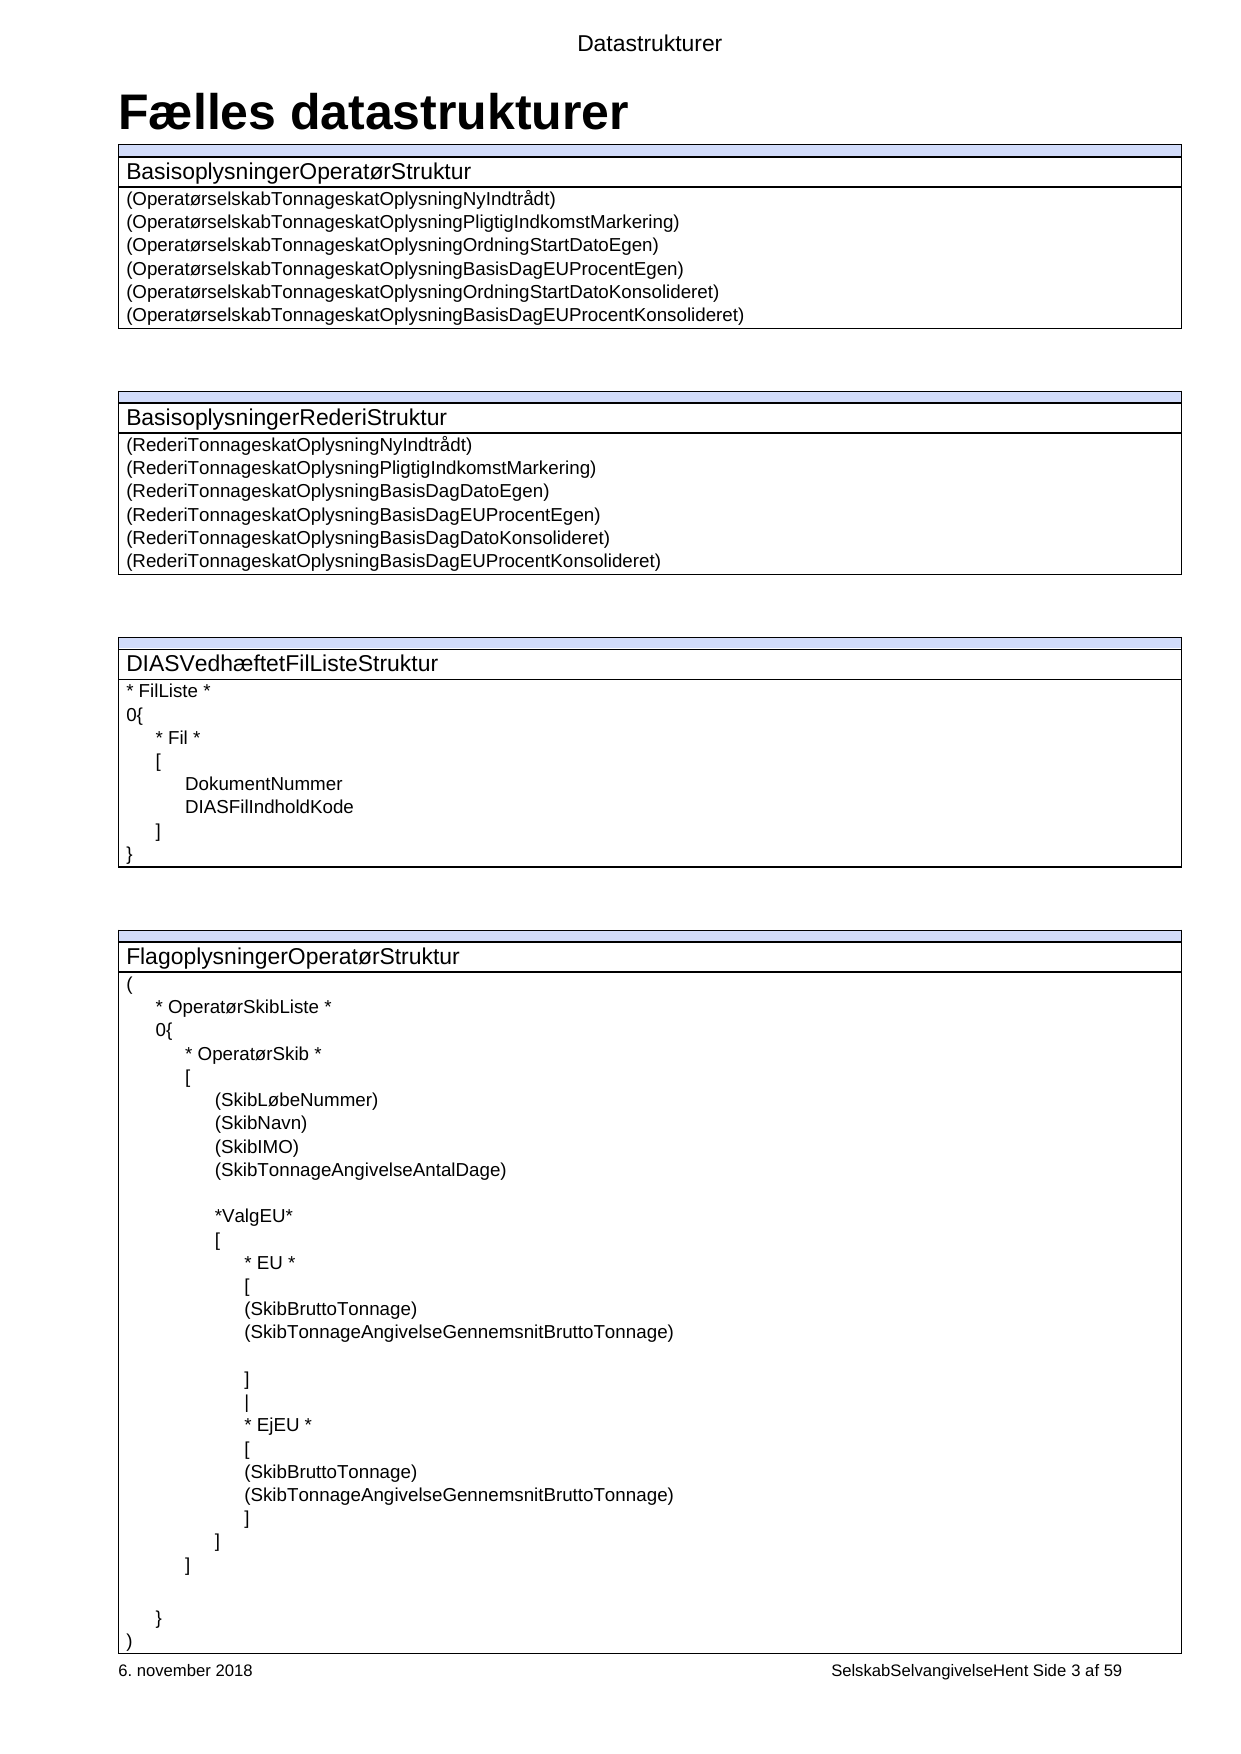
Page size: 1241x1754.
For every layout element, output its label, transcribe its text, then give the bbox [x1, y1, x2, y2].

text Fælles datastrukturer [118, 82, 1181, 140]
table_cell DIASVedhæftetFilListeStruktur [119, 650, 1181, 678]
table_header [119, 931, 1181, 941]
table_cell BasisoplysningerOperatørStruktur [119, 158, 1181, 186]
table_cell FlagoplysningerOperatørStruktur [119, 943, 1181, 971]
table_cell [119, 973, 1181, 1653]
table_cell (RederiTonnageskatOplysningNyIndtrådt) (RederiTonnageskatOplysningPligtigIndkomstMarkering) (RederiTonnageskatOplysningBasisDagDatoEgen) (RederiTonnageskatOplysningBasisDagEUProcentEgen) (RederiTonnageskatOplysningBasisDagDatoKonsolideret) (RederiTonnageskatOplysningBasisDagEUProcentKonsolideret) [119, 434, 1181, 574]
table_cell * FilListe * 0{ * Fil * [ DokumentNummer DIASFilIndholdKode ] } [119, 680, 1181, 866]
table_header [119, 392, 1181, 402]
table_cell BasisoplysningerRederiStruktur [119, 404, 1181, 432]
table_cell (OperatørselskabTonnageskatOplysningNyIndtrådt) (OperatørselskabTonnageskatOplysningPligtigIndkomstMarkering) (OperatørselskabTonnageskatOplysningOrdningStartDatoEgen) (OperatørselskabTonnageskatOplysningBasisDagEUProcentEgen) (OperatørselskabTonnageskatOplysningOrdningStartDatoKonsolideret) (OperatørselskabTonnageskatOplysningBasisDagEUProcentKonsolideret) [119, 188, 1181, 327]
table_header [119, 638, 1181, 648]
table_header [119, 145, 1181, 156]
